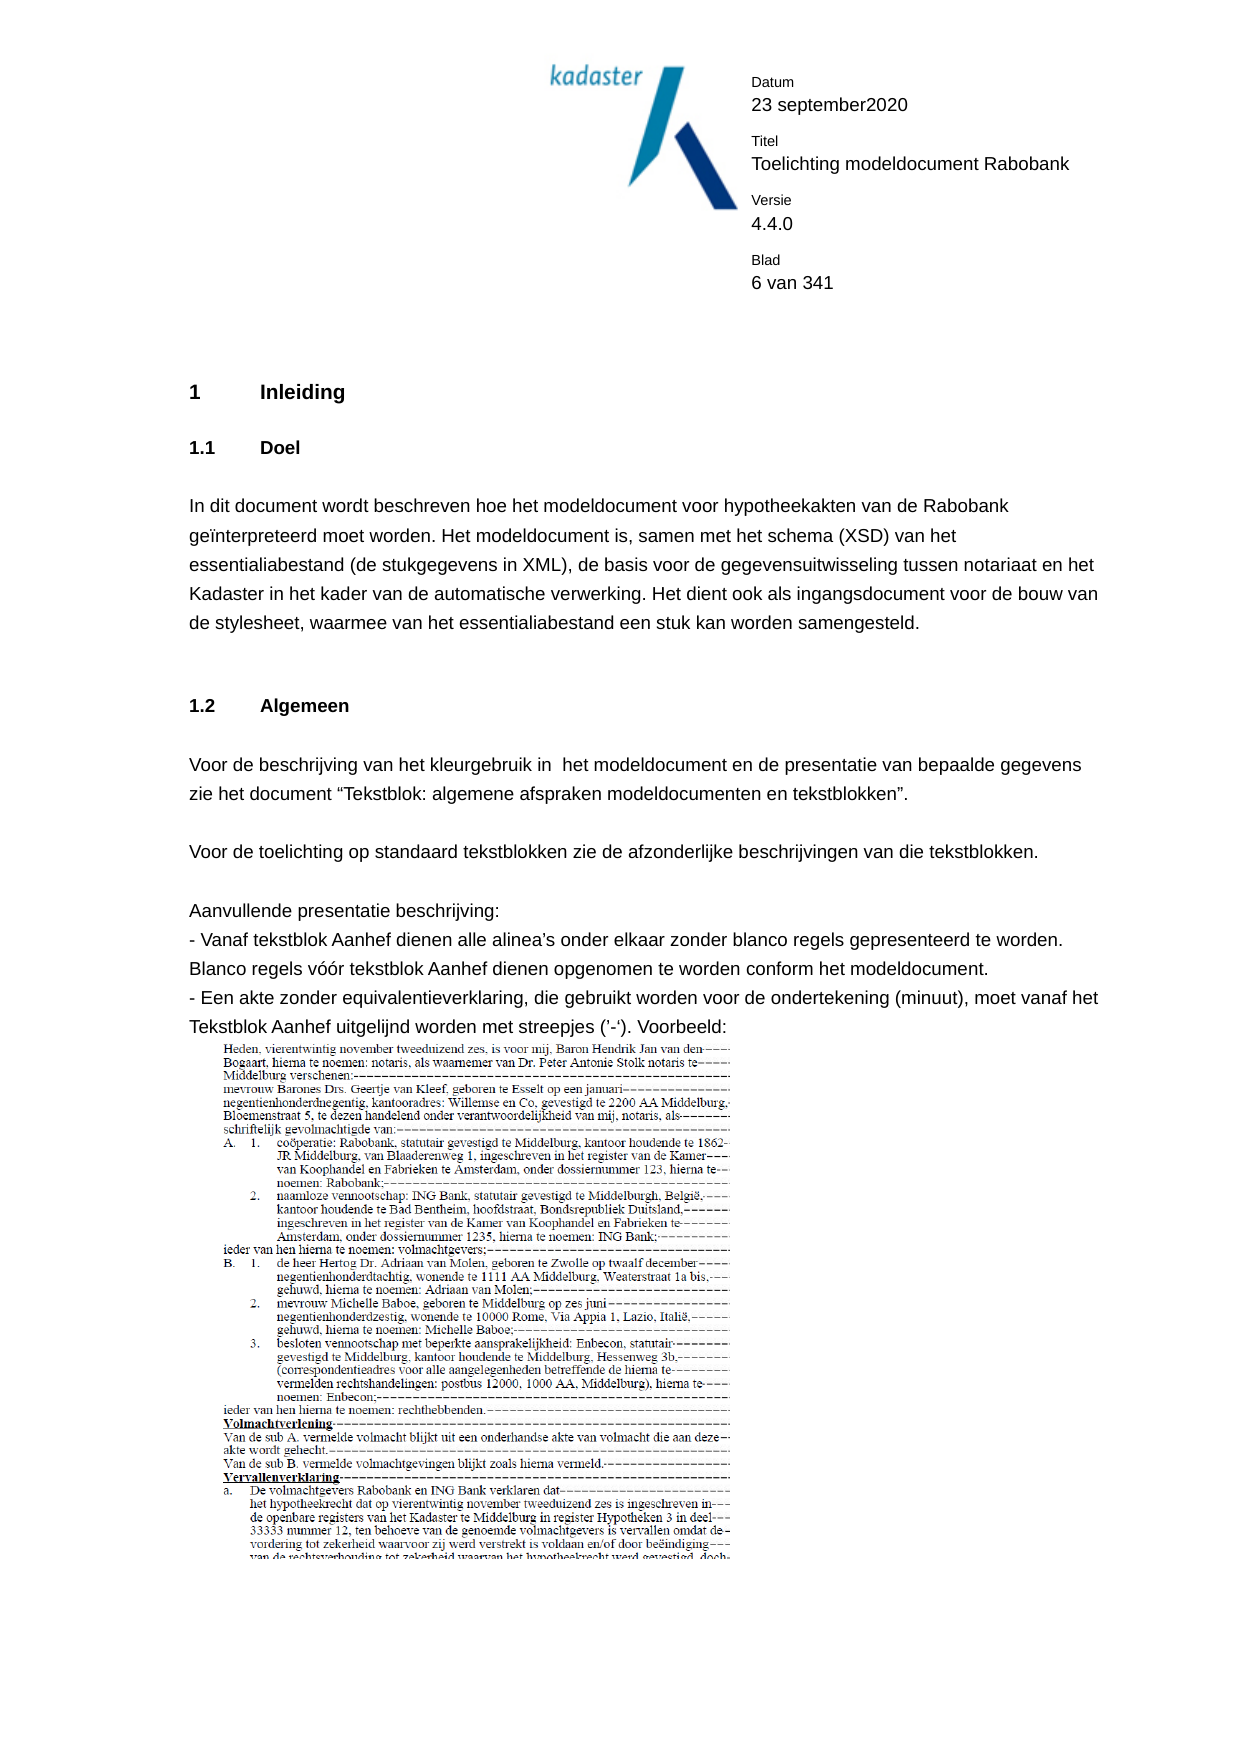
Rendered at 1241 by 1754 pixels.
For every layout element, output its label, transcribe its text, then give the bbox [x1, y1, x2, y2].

text In dit document wordt beschreven hoe het modeldocument voor hypotheekakten van de Rabobank geïnterpreteerd moet worden. Het modeldocument is, samen met het schema (XSD) van het essentialiabestand (de stukgegevens in XML), de basis voor de gegevensuitwisseling tussen notariaat en het Kadaster in het kader van de automatische verwerking. Het dient ook als ingangsdocument voor de bouw van de stylesheet, waarmee van het essentialiabestand een stuk kan worden samengesteld. [189, 488, 1104, 633]
text Voor de beschrijving van het kleurgebruik in het modeldocument en de presentatie van bepaalde gegevens zie het document “Tekstblok: algemene afspraken modeldocumenten en tekstblokken”. [189, 746, 1104, 804]
subtitle Algemeen [189, 688, 1104, 717]
text - Een akte zonder equivalentieverklaring, die gebruikt worden voor de ondertekening (minuut), moet vanaf het Tekstblok Aanhef uitgelijnd worden met streepjes (’-‘). Voorbeeld: [189, 979, 1104, 1562]
text - Vanaf tekstblok Aanhef dienen alle alinea’s onder elkaar zonder blanco regels gepresenteerd te worden. Blanco regels vóór tekstblok Aanhef dienen opgenomen te worden conform het modeldocument. [189, 921, 1104, 979]
text Aanvullende presentatie beschrijving: [189, 892, 1104, 921]
subtitle Inleiding [189, 379, 1104, 404]
text Voor de toelichting op standaard tekstblokken zie de afzonderlijke beschrijvingen van die tekstblokken. [189, 833, 1104, 863]
subtitle Doel [189, 429, 1104, 458]
picture [533, 42, 753, 226]
